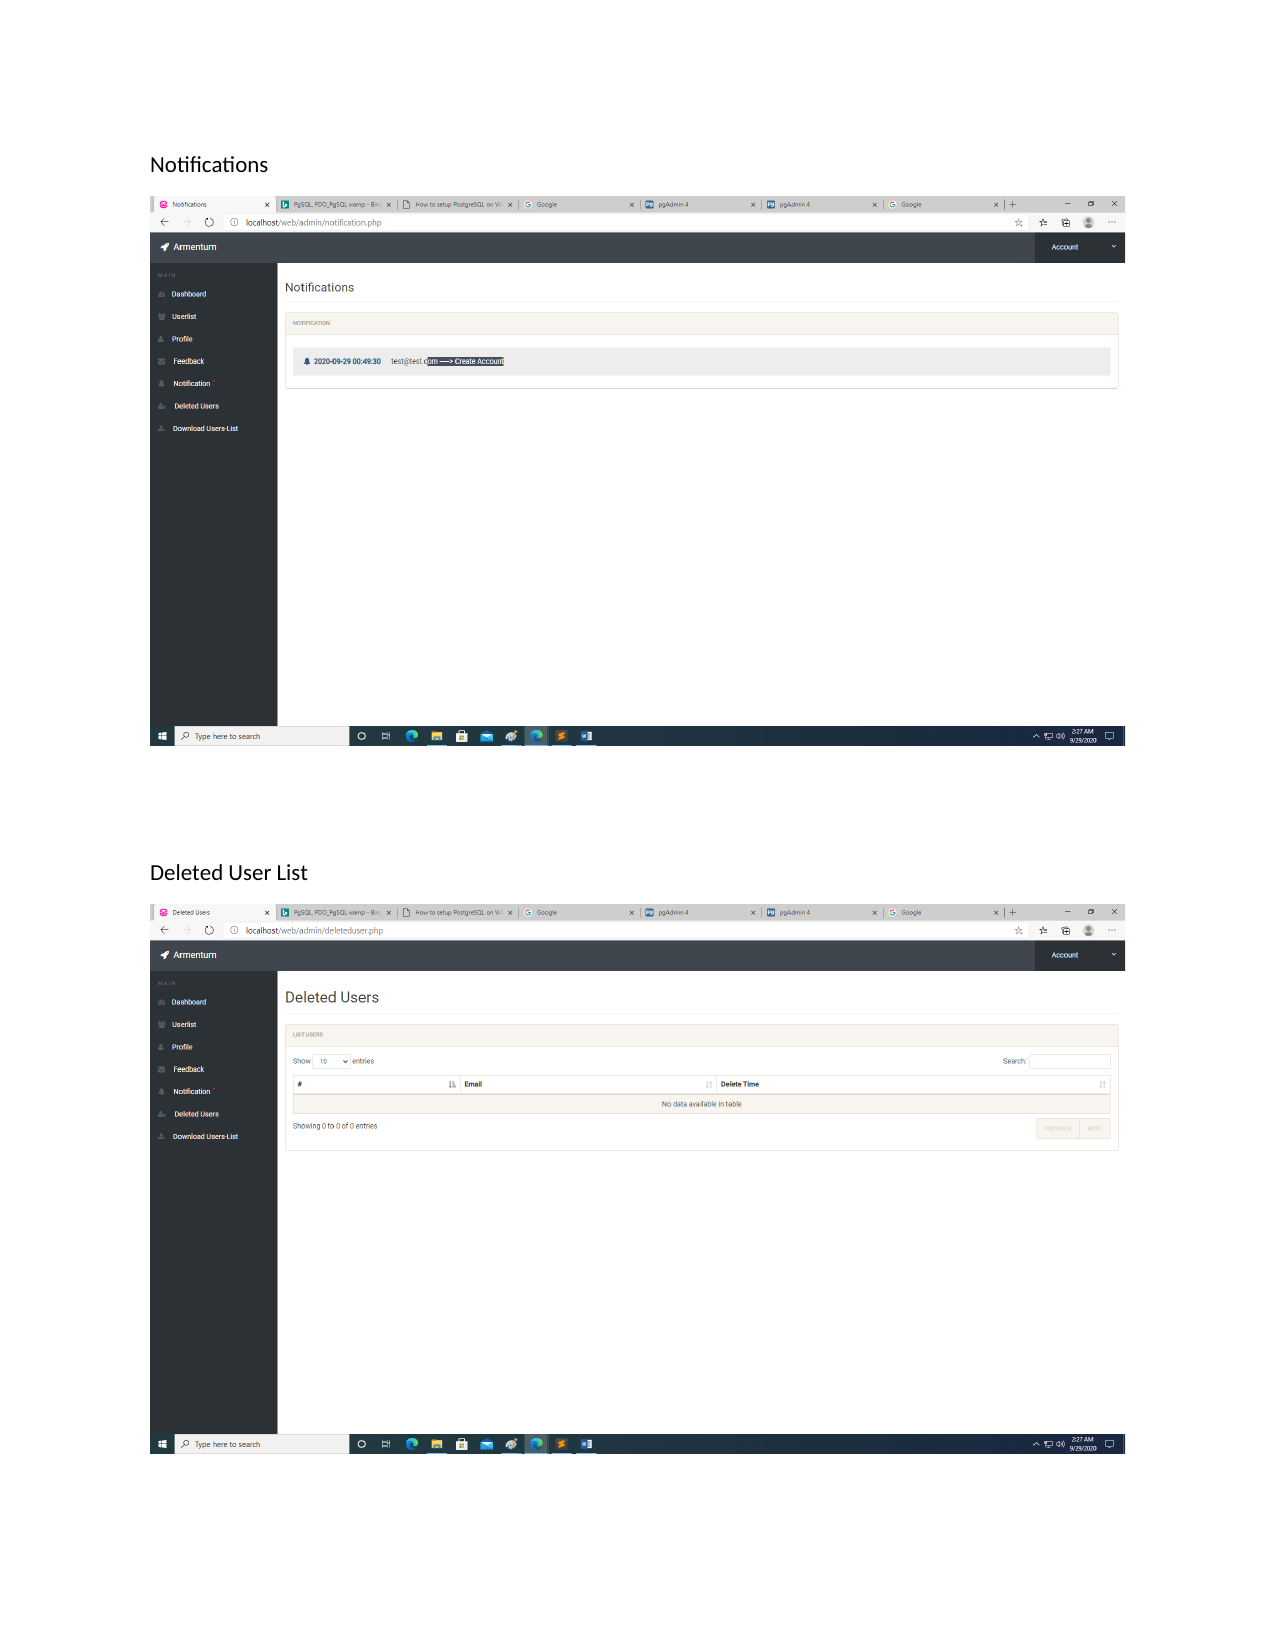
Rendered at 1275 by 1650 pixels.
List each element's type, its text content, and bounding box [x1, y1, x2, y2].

text Deleted User List [150, 858, 1125, 886]
picture [150, 904, 1125, 1454]
picture [150, 196, 1125, 746]
text Notifications [150, 150, 1125, 178]
